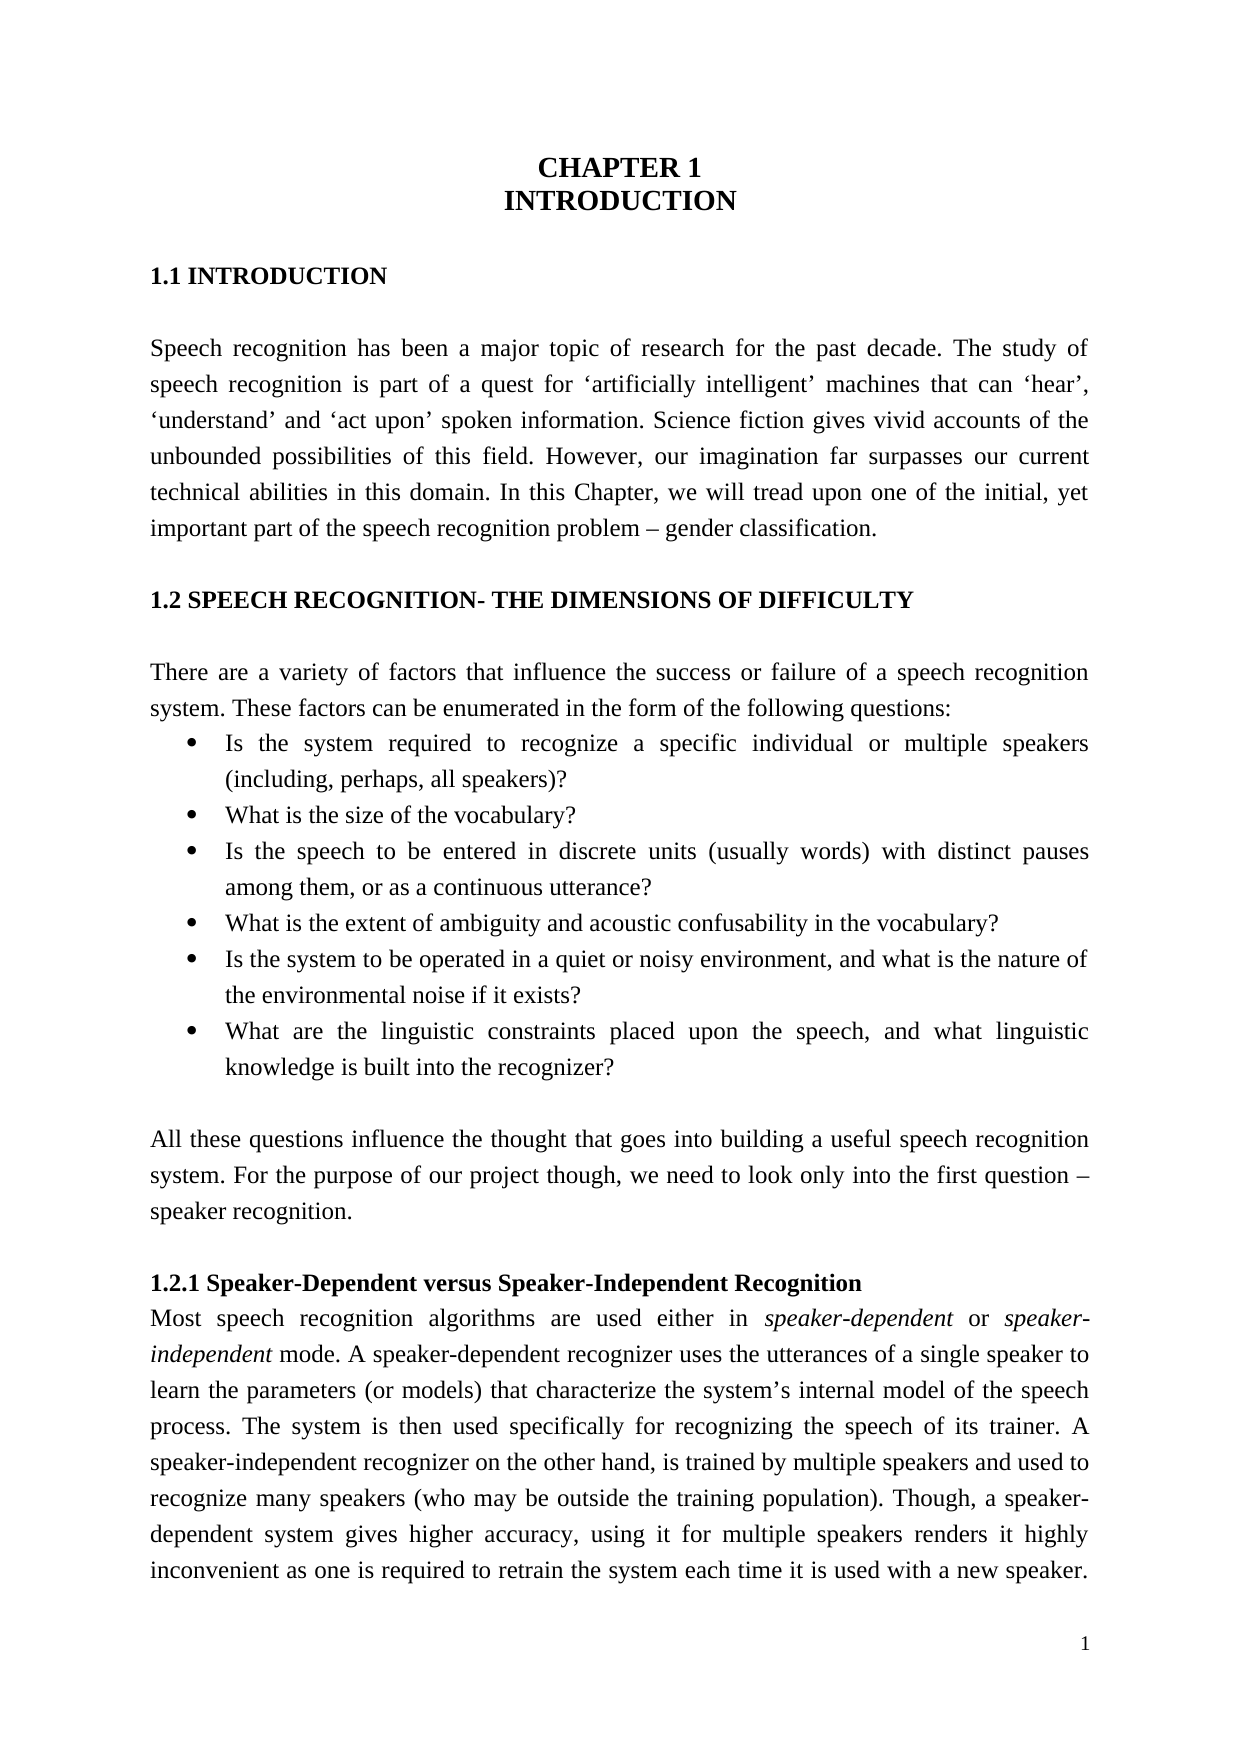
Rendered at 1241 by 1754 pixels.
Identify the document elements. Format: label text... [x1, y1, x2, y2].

text Speech recognition has been a major topic of research for the past decade. The study of speech recognition is part of a quest for ‘artificially intelligent’ machines that can ‘hear’, ‘understand’ and ‘act upon’ spoken information. Science fiction gives vivid accounts of the unbounded possibilities of this field. However, our imagination far surpasses our current technical abilities in this domain. In this Chapter, we will tread upon one of the initial, yet important part of the speech recognition problem – gender classification. [150, 333, 1090, 542]
text There are a variety of factors that influence the success or failure of a speech recognition system. These factors can be enumerated in the form of the following questions: [150, 657, 1090, 721]
text 1.1 INTRODUCTION [150, 261, 1090, 290]
list What is the size of the vocabulary? [187, 800, 1090, 829]
text CHAPTER 1 [150, 150, 1090, 183]
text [150, 1303, 1090, 1584]
list Is the speech to be entered in discrete units (usually words) with distinct pauses among them, or as a continuous utterance? [187, 836, 1090, 901]
text INTRODUCTION [150, 183, 1090, 217]
list Is the system required to recognize a specific individual or multiple speakers (including, perhaps, all speakers)? [187, 728, 1090, 793]
list What is the extent of ambiguity and acoustic confusability in the vocabulary? [187, 908, 1090, 937]
text 1.2.1 Speaker-Dependent versus Speaker-Independent Recognition [150, 1268, 1090, 1296]
list Is the system to be operated in a quiet or noisy environment, and what is the nature of the environmental noise if it exists? [187, 944, 1090, 1009]
list What are the linguistic constraints placed upon the speech, and what linguistic knowledge is built into the recognizer? [187, 1016, 1090, 1081]
text All these questions influence the thought that goes into building a useful speech recognition system. For the purpose of our project though, we need to look only into the first question – speaker recognition. [150, 1124, 1090, 1224]
text 1.2 SPEECH RECOGNITION- THE DIMENSIONS OF DIFFICULTY [150, 585, 1090, 613]
